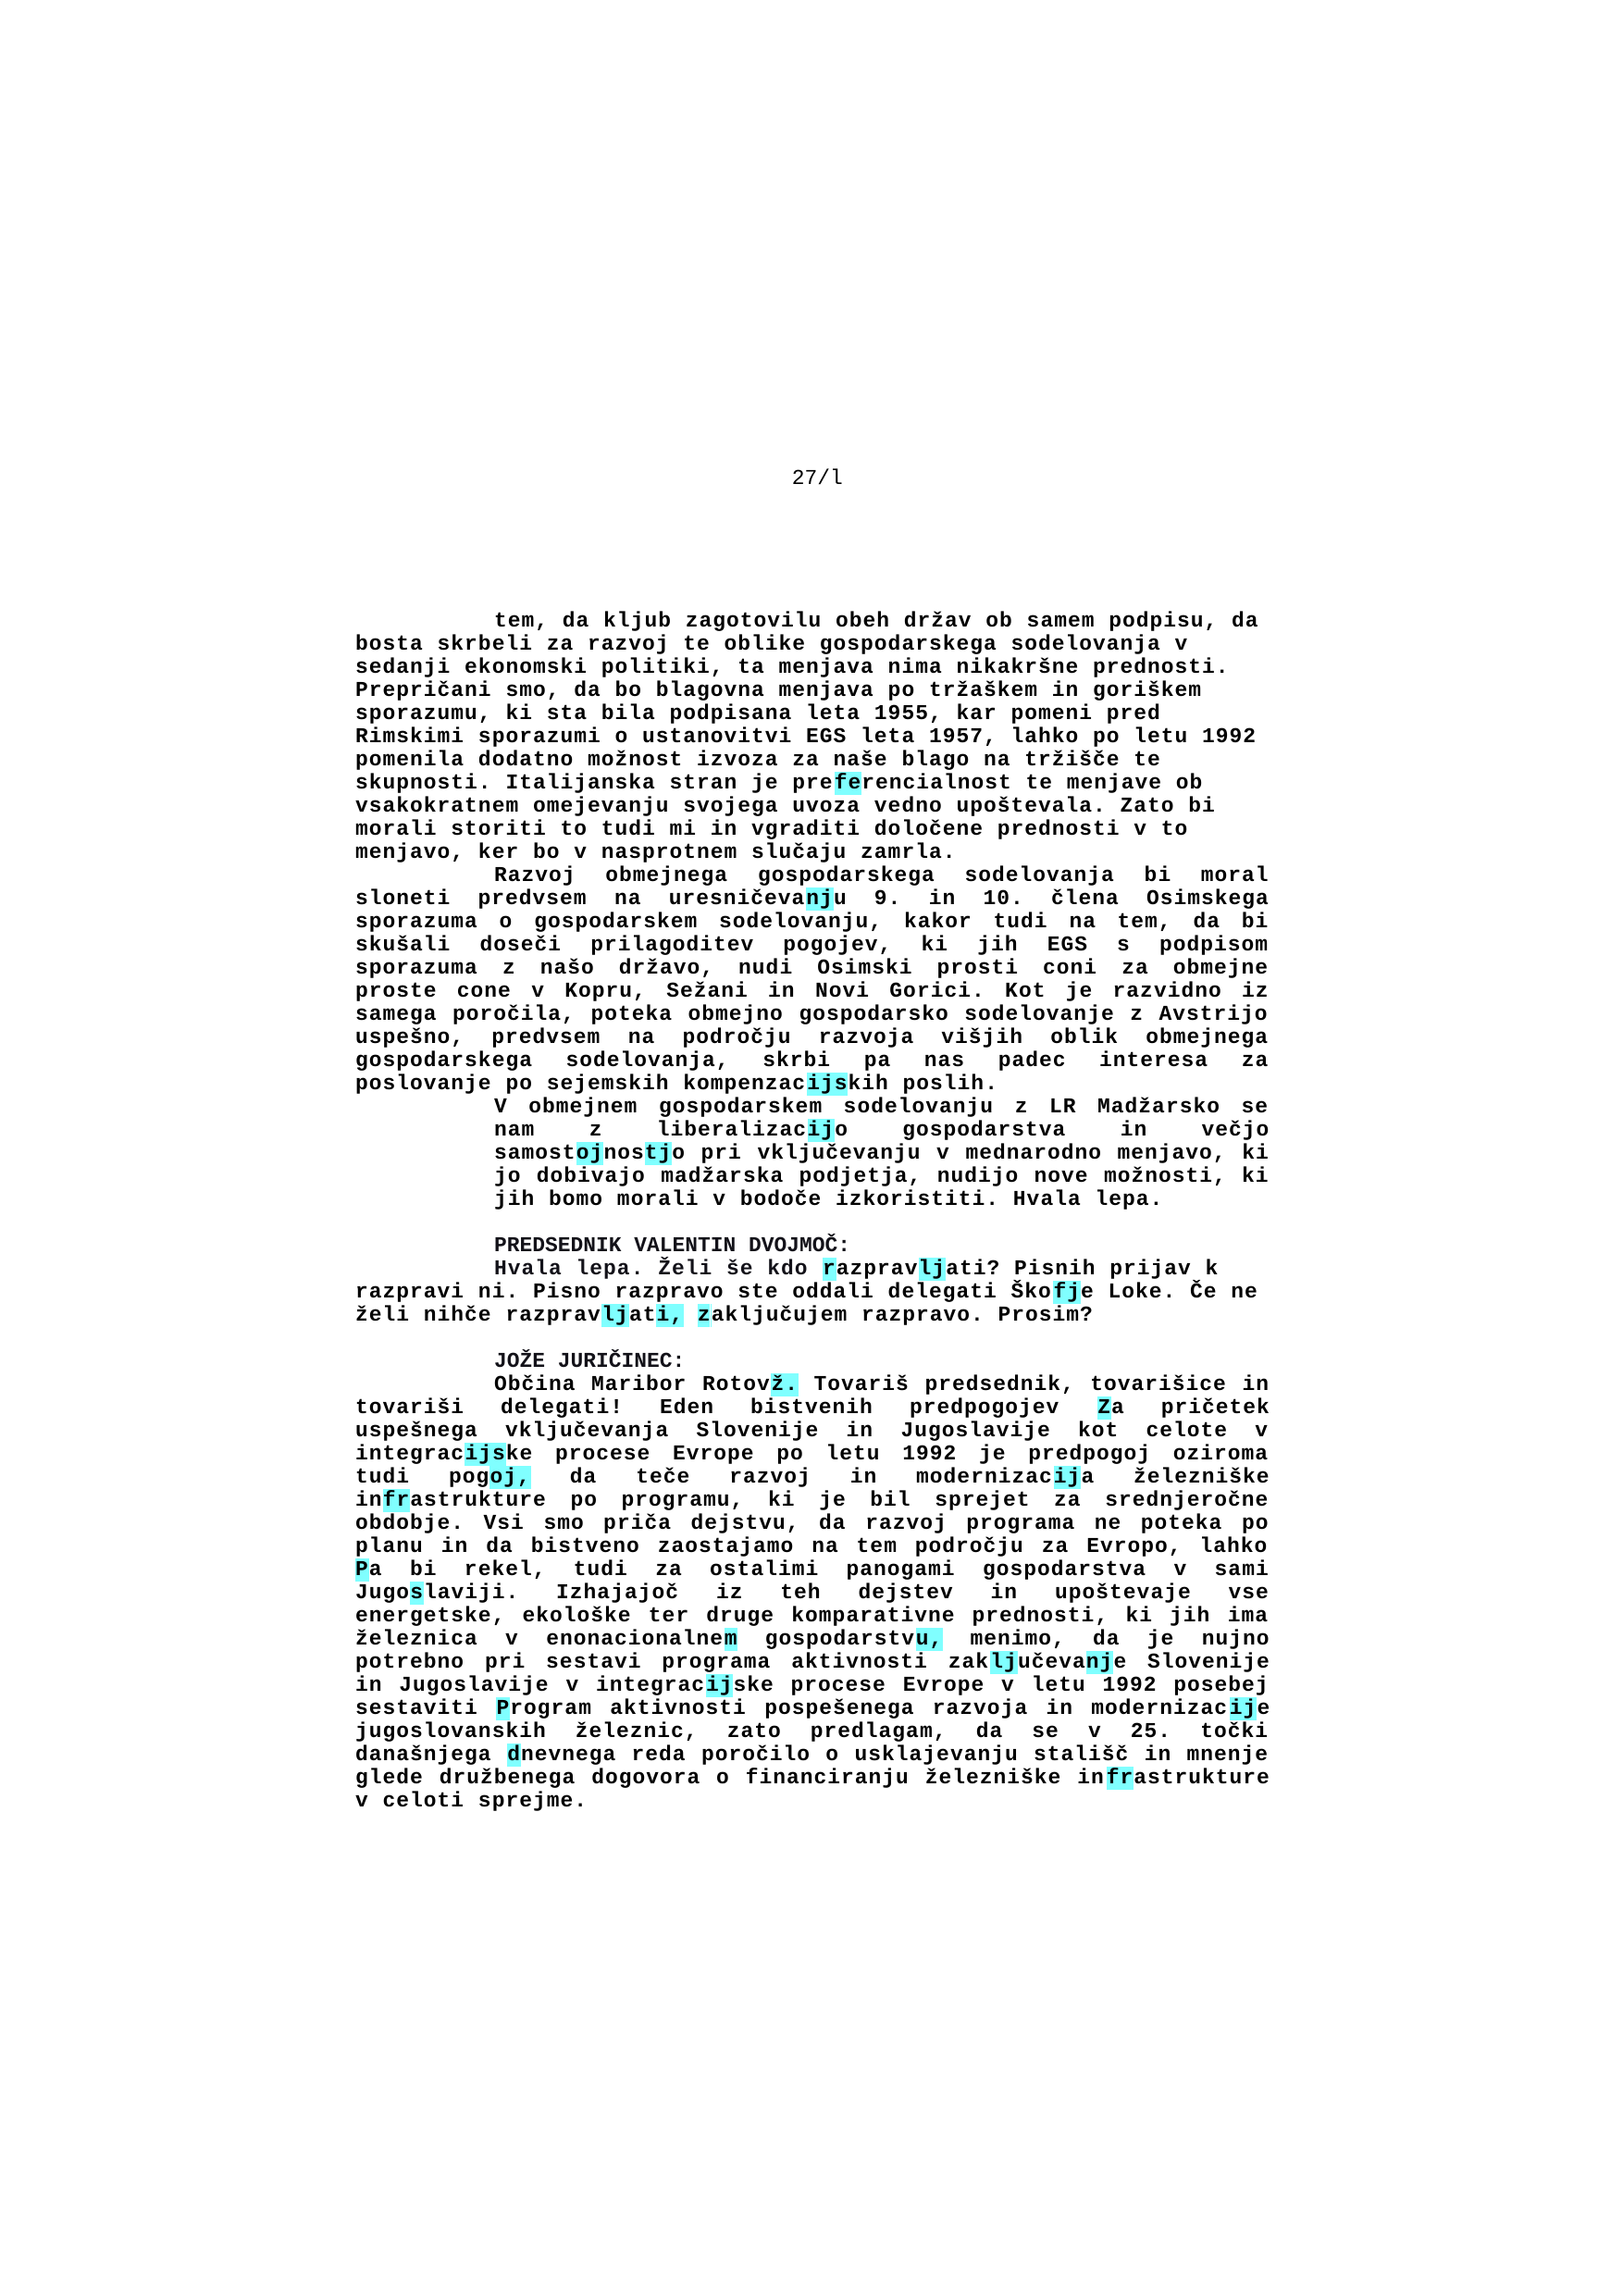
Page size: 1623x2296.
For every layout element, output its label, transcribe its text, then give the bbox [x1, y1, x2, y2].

text V obmejnem gospodarskem sodelovanju z LR Madžarsko se nam z liberalizacijo gospodarstva in večjo samostojnostjo pri vključevanju v mednarodno menjavo, ki jo dobivajo madžarska podjetja, nudijo nove možnosti, ki jih bomo morali v bodoče izkoristiti. Hvala lepa. [494, 1095, 1270, 1210]
text Hvala lepa. Želi še kdo razpravljati? Pisnih prijav k razpravi ni. Pisno razpravo ste oddali delegati Škofje Loke. Če ne želi nihče razpravljati, zaključujem razpravo. Prosim? [355, 1257, 1275, 1326]
text Občina Maribor Rotovž. Tovariš predsednik, tovarišice in tovariši delegati! Eden bistvenih predpogojev Za pričetek uspešnega vključevanja Slovenije in Jugoslavije kot celote v integracijske procese Evrope po letu 1992 je predpogoj oziroma tudi pogoj, da teče razvoj in modernizacija železniške infrastrukture po programu, ki je bil sprejet za srednjeročne obdobje. Vsi smo priča dejstvu, da razvoj programa ne poteka po planu in da bistveno zaostajamo na tem področju za Evropo, lahko Pa bi rekel, tudi za ostalimi panogami gospodarstva v sami Jugoslaviji. Izhajajoč iz teh dejstev in upoštevaje vse energetske, ekološke ter druge komparativne prednosti, ki jih ima železnica v enonacionalnem gospodarstvu, menimo, da je nujno potrebno pri sestavi programa aktivnosti zaključevanje Slovenije in Jugoslavije v integracijske procese Evrope v letu 1992 posebej sestaviti Program aktivnosti pospešenega razvoja in modernizacije jugoslovanskih železnic, zato predlagam, da se v 25. točki današnjega dnevnega reda poročilo o usklajevanju stališč in mnenje glede družbenega dogovora o financiranju železniške infrastrukture v celoti sprejme. [355, 1372, 1270, 1812]
text JOŽE JURIČINEC: [355, 1349, 1270, 1372]
text PREDSEDNIK VALENTIN DVOJMOČ: [355, 1234, 1275, 1257]
text Razvoj obmejnega gospodarskega sodelovanja bi moral sloneti predvsem na uresničevanju 9. in 10. člena Osimskega sporazuma o gospodarskem sodelovanju, kakor tudi na tem, da bi skušali doseči prilagoditev pogojev, ki jih EGS s podpisom sporazuma z našo državo, nudi Osimski prosti coni za obmejne proste cone v Kopru, Sežani in Novi Gorici. Kot je razvidno iz samega poročila, poteka obmejno gospodarsko sodelovanje z Avstrijo uspešno, predvsem na področju razvoja višjih oblik obmejnega gospodarskega sodelovanja, skrbi pa nas padec interesa za poslovanje po sejemskih kompenzacijskih poslih. [355, 863, 1270, 1095]
